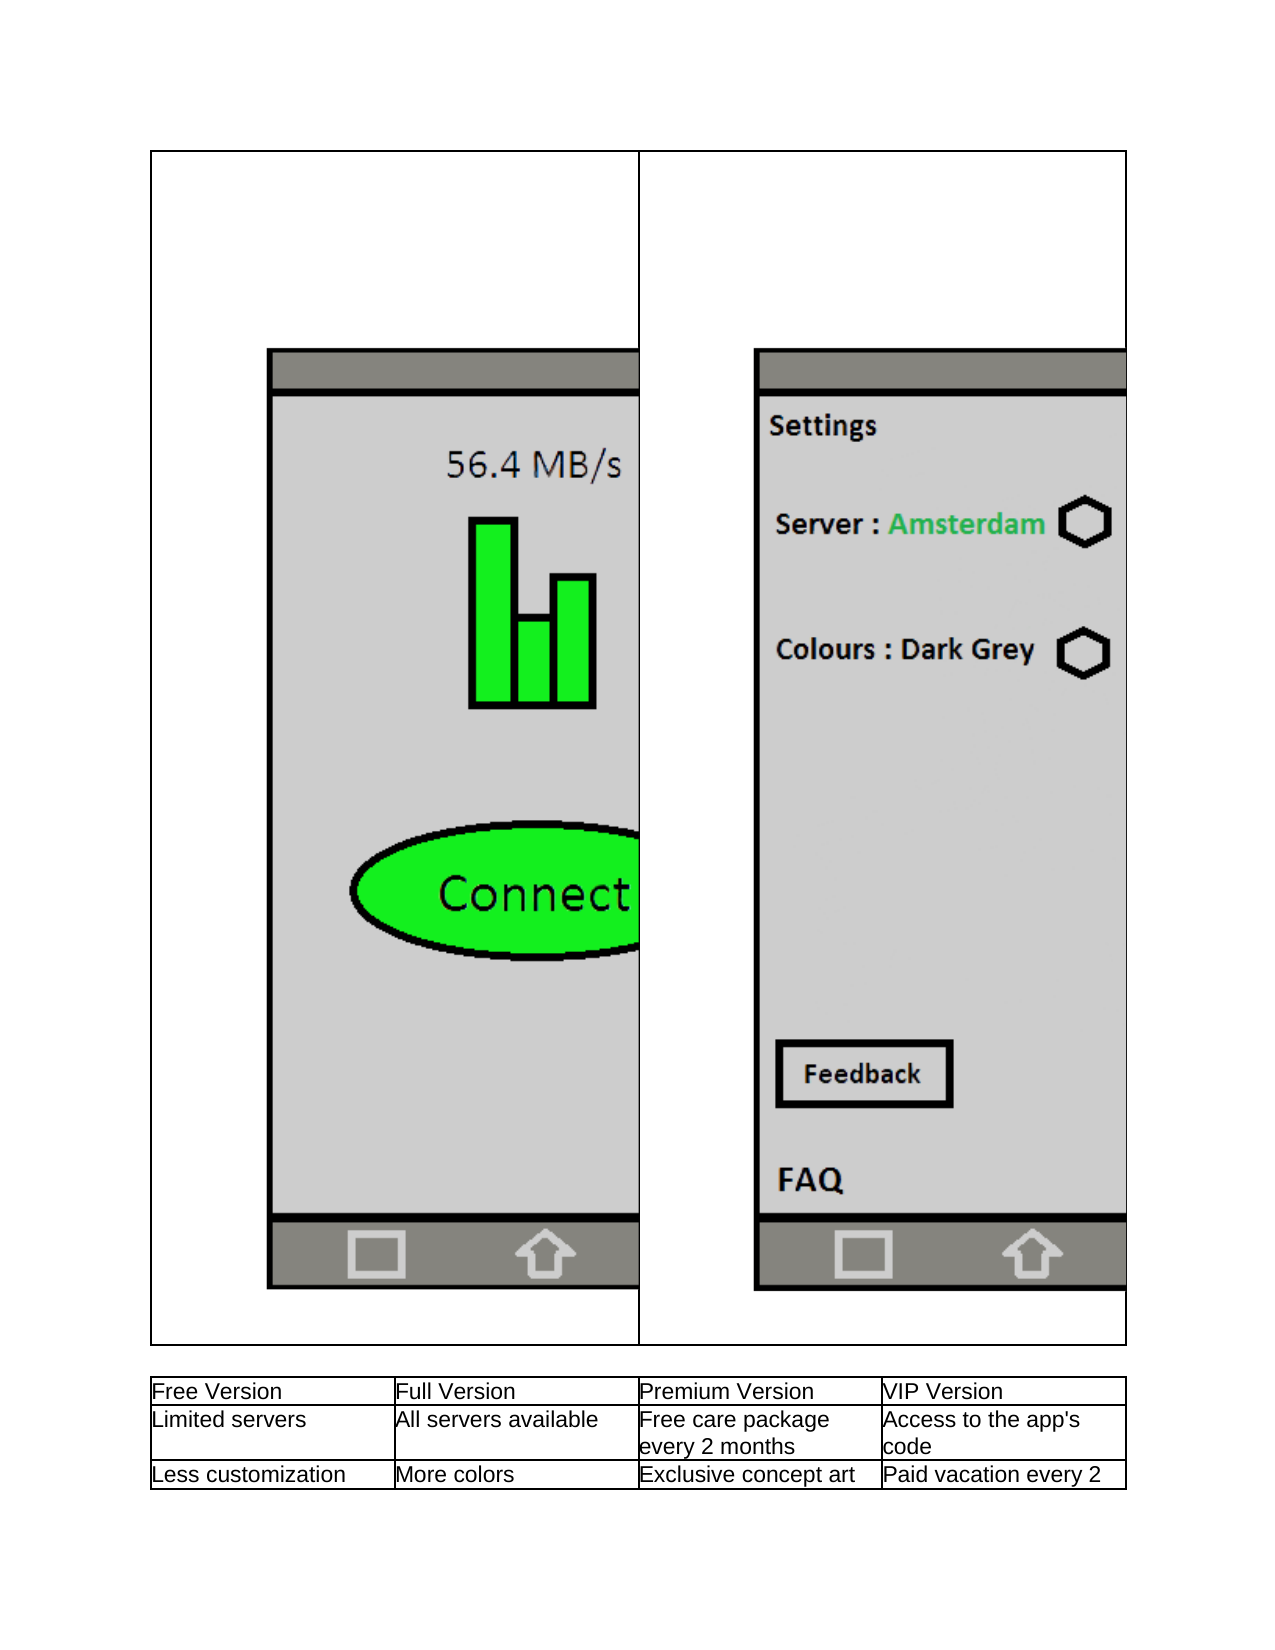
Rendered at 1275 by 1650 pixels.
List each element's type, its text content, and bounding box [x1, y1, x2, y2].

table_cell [883, 1461, 1125, 1487]
table_cell More colors [396, 1461, 638, 1487]
table_header Free Version [152, 1378, 394, 1404]
table_header Premium Version [640, 1378, 881, 1404]
table_cell Access to the app's code [883, 1406, 1125, 1459]
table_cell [640, 1461, 881, 1487]
table_cell All servers available [396, 1406, 638, 1459]
table_cell Free care package every 2 months [640, 1406, 881, 1459]
table_cell Less customization [152, 1461, 394, 1487]
table_cell Limited servers [152, 1406, 394, 1459]
picture [151, 152, 1127, 1340]
table_header VIP Version [883, 1378, 1125, 1404]
table_header Full Version [396, 1378, 638, 1404]
